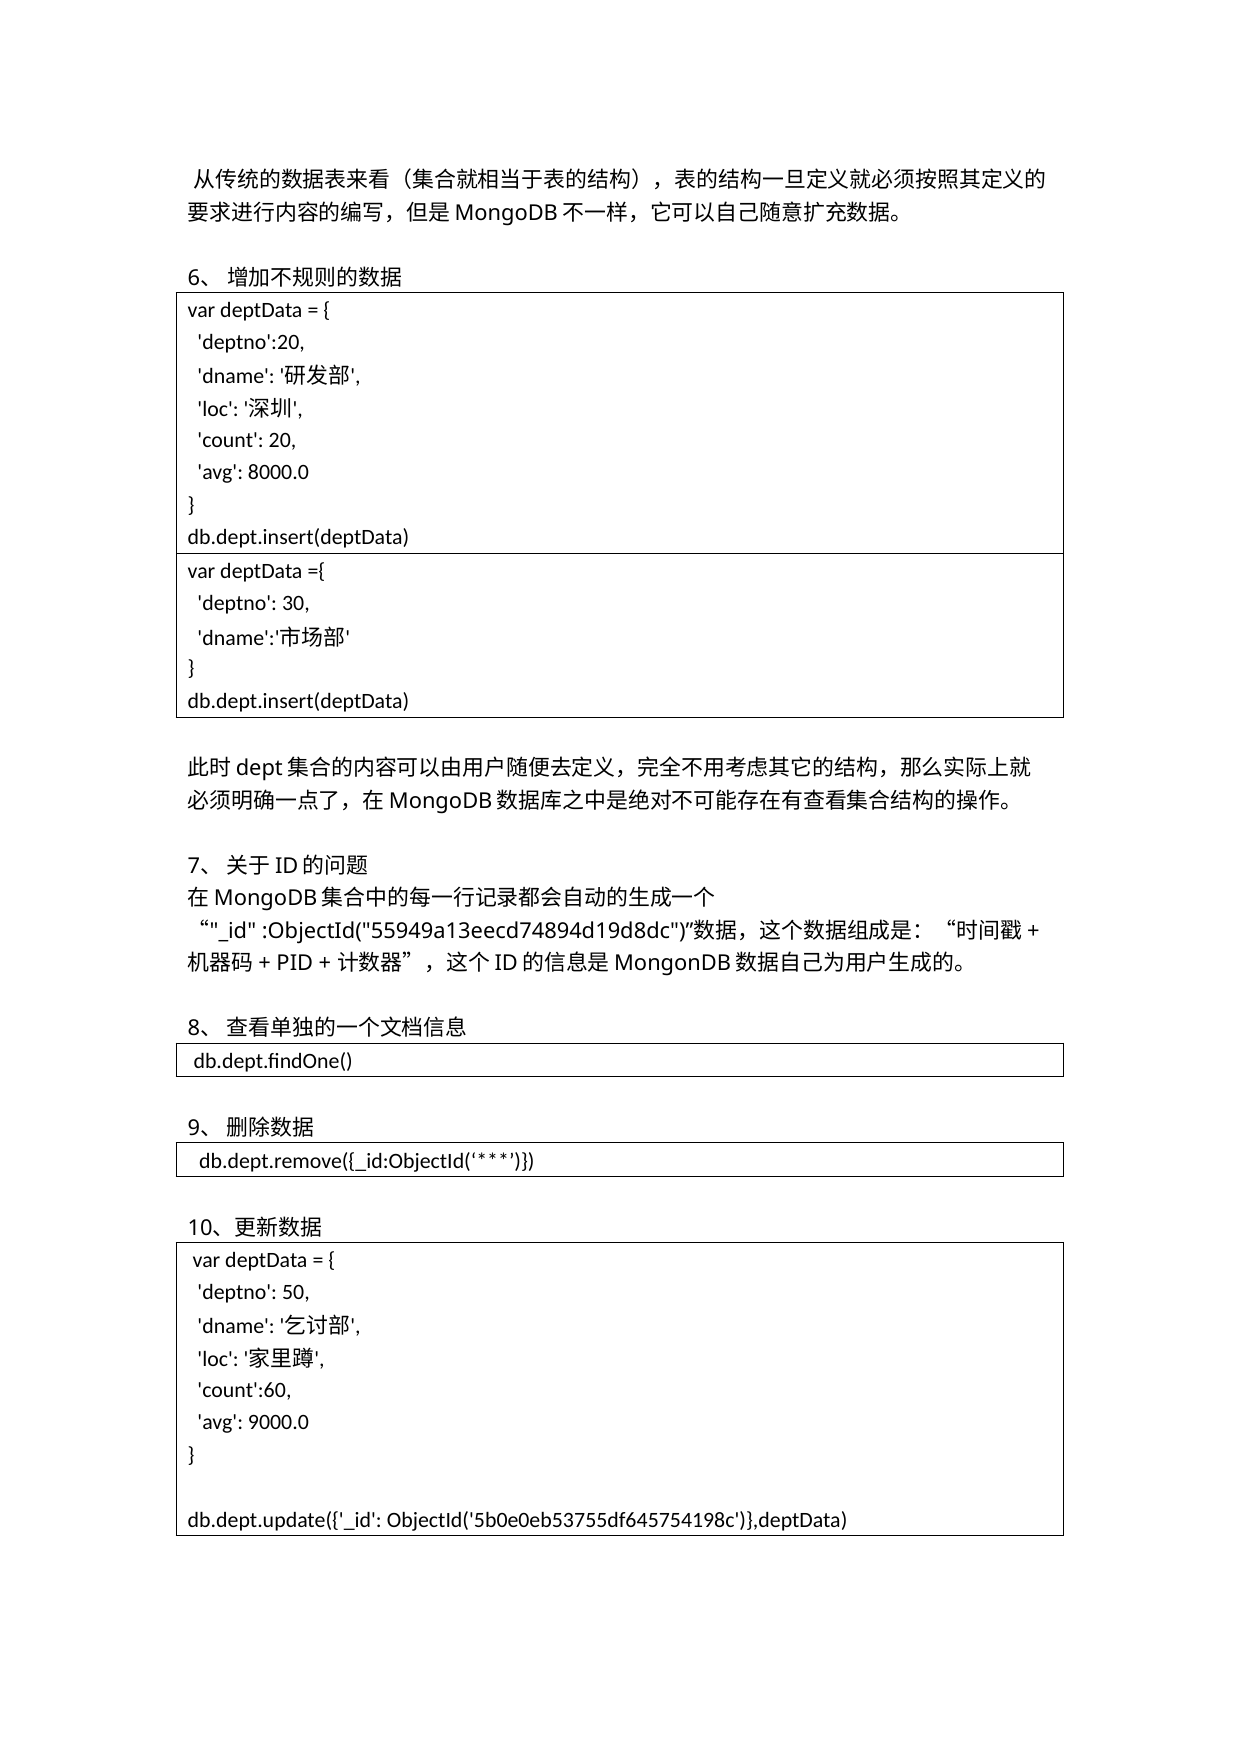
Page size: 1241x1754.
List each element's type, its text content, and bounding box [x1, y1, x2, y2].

table_cell var deptData ={ 'deptno': 30, 'dname':'市场部' } db.dept.insert(deptData) [177, 554, 1063, 717]
list 增加不规则的数据 [187, 259, 1053, 292]
table_header db.dept.remove({_id:ObjectId(‘***’)}) [177, 1143, 1063, 1176]
text 10、更新数据 [187, 1209, 1053, 1242]
text 7、 关于ID的问题 [187, 848, 1053, 880]
table_header var deptData = { 'deptno': 50, 'dname': '乞讨部', 'loc': '家里蹲', 'count':60, 'avg': 9000.0 } db.dept.update({'_id': ObjectId('5b0e0eb53755df645754198c')},deptData) [177, 1243, 1063, 1535]
text 此时dept集合的内容可以由用户随便去定义，完全不用考虑其它的结构，那么实际上就必须明确一点了，在MongoDB数据库之中是绝对不可能存在有查看集合结构的操作。 [187, 750, 1053, 815]
text 9、 删除数据 [187, 1110, 1053, 1142]
table_header var deptData = { 'deptno':20, 'dname': '研发部', 'loc': '深圳', 'count': 20, 'avg': 8000.0 } db.dept.insert(deptData) [177, 293, 1063, 553]
text 从传统的数据表来看（集合就相当于表的结构），表的结构一旦定义就必须按照其定义的要求进行内容的编写，但是MongoDB不一样，它可以自己随意扩充数据。 [187, 162, 1053, 227]
text 8、 查看单独的一个文档信息 [187, 1010, 1053, 1043]
table_header db.dept.findOne() [177, 1044, 1063, 1076]
text 在MongoDB集合中的每一行记录都会自动的生成一个“"_id" :ObjectId("55949a13eecd74894d19d8dc")”数据，这个数据组成是：“时间戳 + 机器码 + PID + 计数器”，这个ID的信息是MongonDB数据自己为用户生成的。 [187, 880, 1053, 978]
